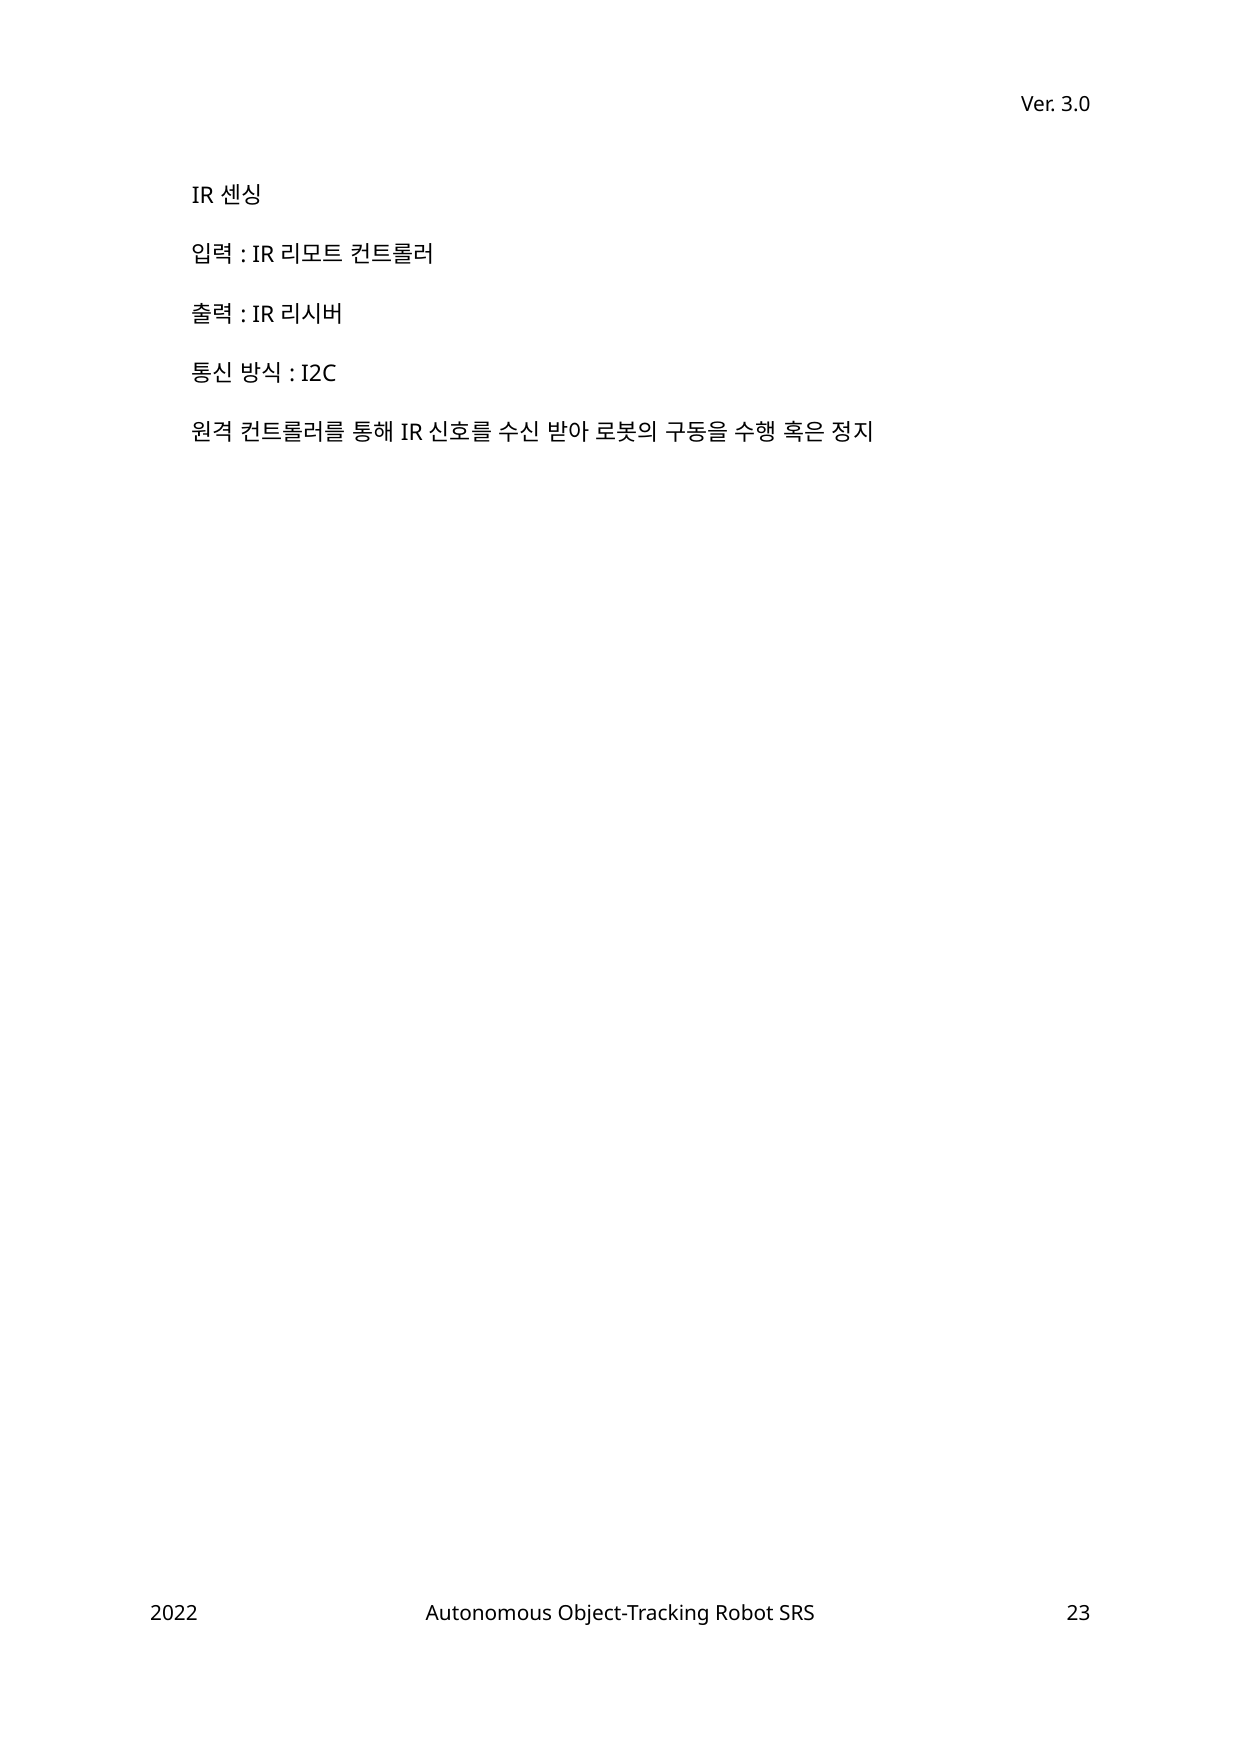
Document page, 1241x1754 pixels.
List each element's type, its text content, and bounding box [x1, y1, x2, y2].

text IR 센싱 [192, 177, 1090, 211]
text 원격 컨트롤러를 통해 IR 신호를 수신 받아 로봇의 구동을 수행 혹은 정지 [192, 414, 1090, 447]
text 입력 : IR 리모트 컨트롤러 [192, 236, 1090, 270]
text 출력 : IR 리시버 [192, 296, 1090, 329]
text 통신 방식 : I2C [192, 355, 1090, 388]
